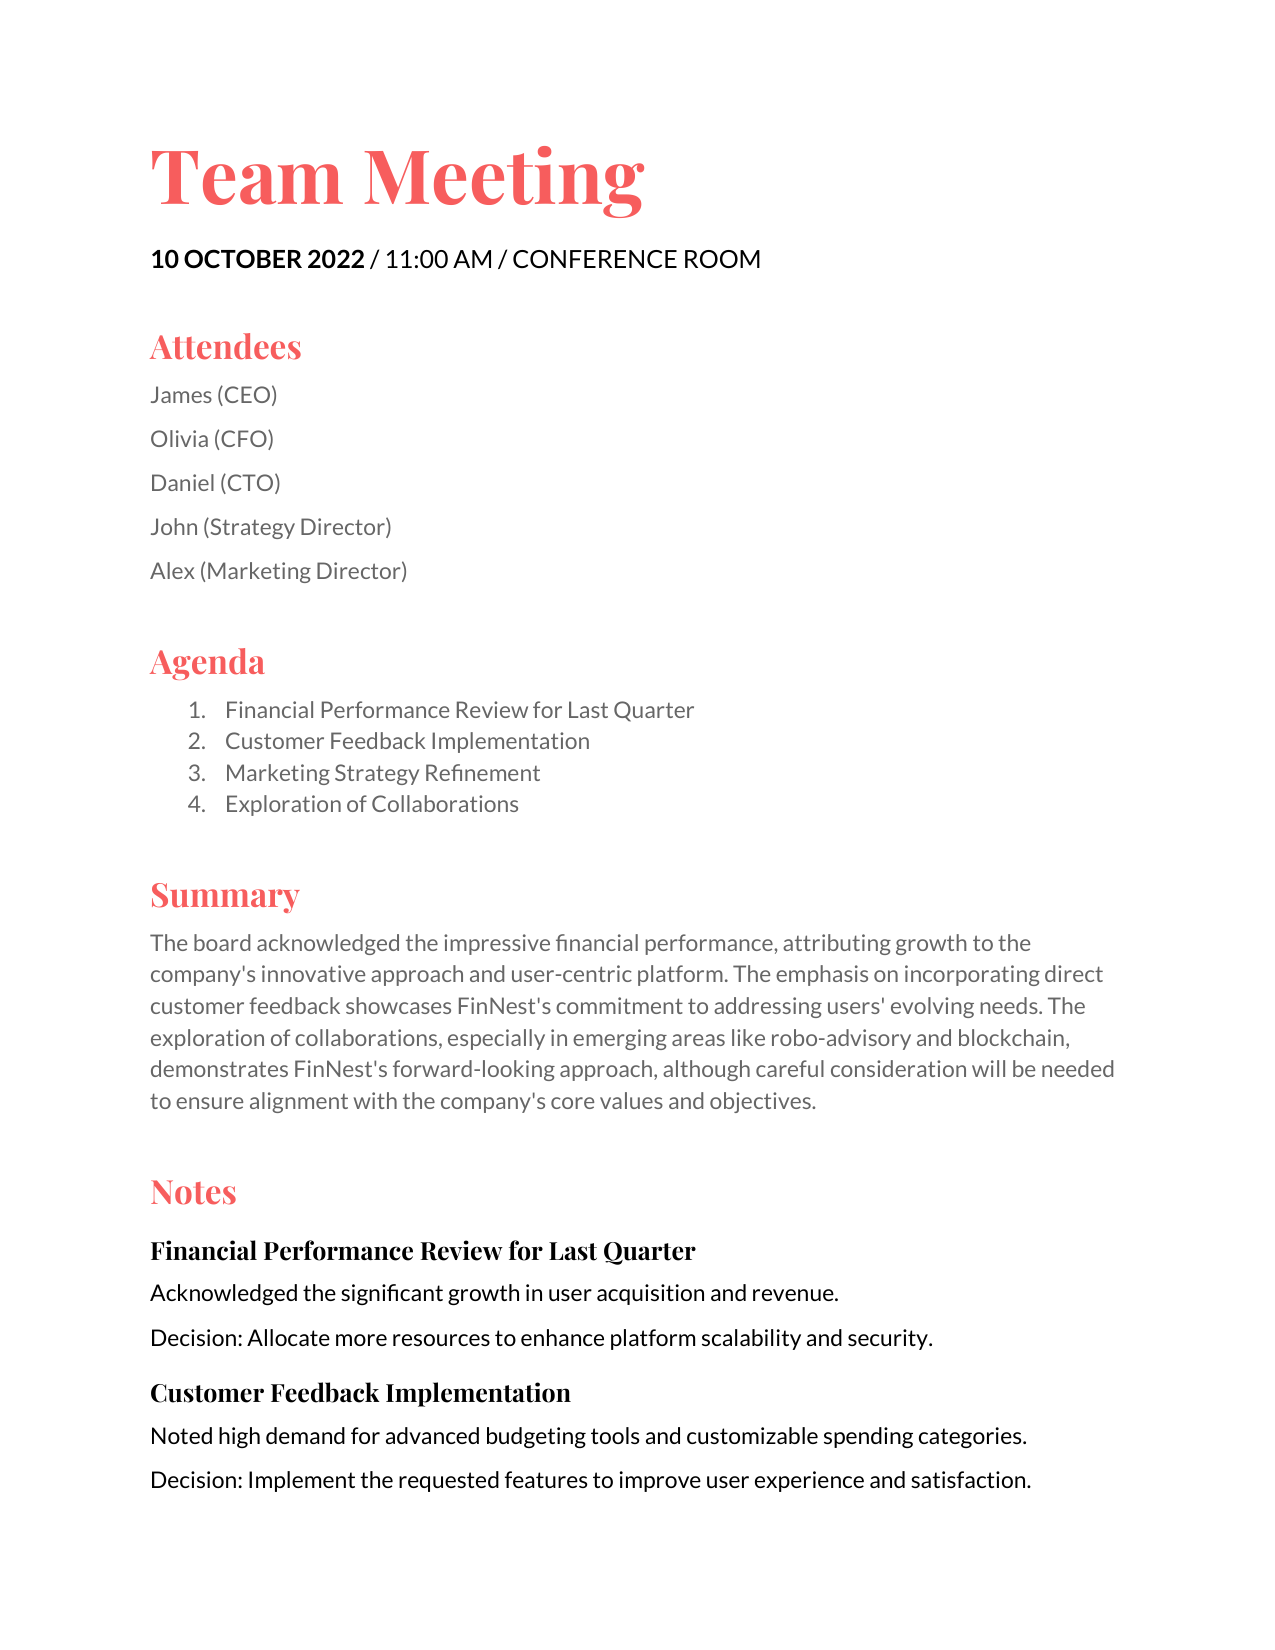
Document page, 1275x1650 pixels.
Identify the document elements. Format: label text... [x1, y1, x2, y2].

text Decision: Implement the requested features to improve user experience and satisfaction. [150, 1466, 1125, 1493]
text Olivia (CFO) [150, 425, 1125, 452]
title Team Meeting [150, 123, 1128, 223]
text Daniel (CTO) [150, 469, 1125, 496]
subtitle 10 OCTOBER 2022 / 11:00 AM / CONFERENCE ROOM [150, 244, 1128, 274]
text The board acknowledged the impressive financial performance, attributing growth to the company's innovative approach and user-centric platform. The emphasis on incorporating direct customer feedback showcases FinNest's commitment to addressing users' evolving needs. The exploration of collaborations, especially in emerging areas like robo-advisory and blockchain, demonstrates FinNest's forward-looking approach, although careful consideration will be needed to ensure alignment with the company's core values and objectives. [150, 929, 1125, 1114]
subtitle Attendees [150, 324, 1128, 368]
subtitle Summary [150, 872, 1128, 916]
list Financial Performance Review for Last Quarter [187, 696, 1125, 723]
list Customer Feedback Implementation [187, 727, 1125, 754]
text Alex (Marketing Director) [150, 557, 1125, 584]
text Acknowledged the significant growth in user acquisition and revenue. [150, 1279, 1125, 1307]
subtitle Notes [150, 1168, 1128, 1213]
text Noted high demand for advanced budgeting tools and customizable spending categories. [150, 1422, 1125, 1449]
text James (CEO) [150, 381, 1125, 408]
subtitle Financial Performance Review for Last Quarter [150, 1233, 1128, 1267]
list Marketing Strategy Refinement [187, 759, 1125, 786]
list Exploration of Collaborations [187, 790, 1125, 818]
subtitle Agenda [150, 638, 1128, 683]
subtitle Customer Feedback Implementation [150, 1376, 1128, 1409]
text Decision: Allocate more resources to enhance platform scalability and security. [150, 1323, 1125, 1351]
text John (Strategy Director) [150, 513, 1125, 540]
